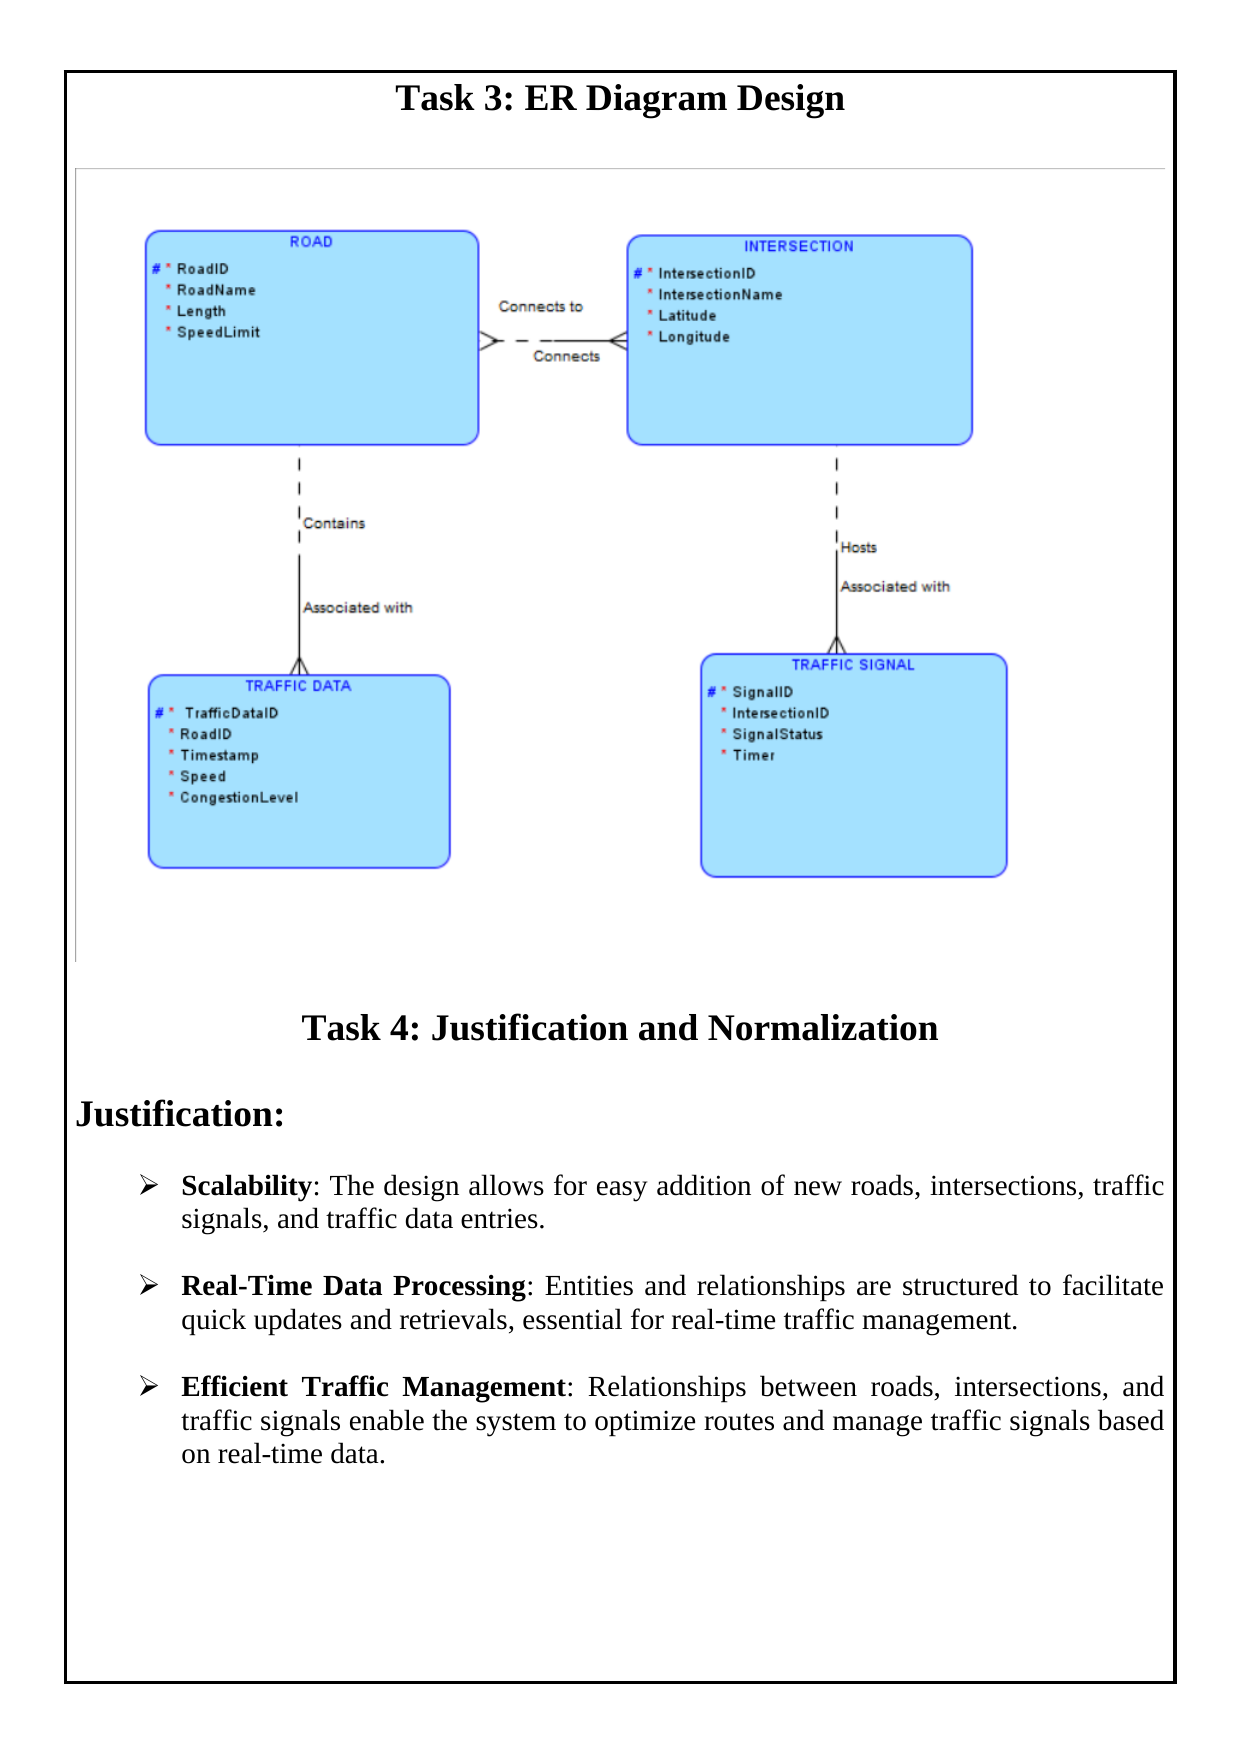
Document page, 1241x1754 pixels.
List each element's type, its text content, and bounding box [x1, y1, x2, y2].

list Efficient Traffic Management: Relationships between roads, intersections, and traffic signals enable the system to optimize routes and manage traffic signals based on real-time data. [137, 1369, 1165, 1470]
list Task 4: Justification and Normalization [75, 1005, 1165, 1048]
picture [75, 168, 1166, 962]
list Real-Time Data Processing: Entities and relationships are structured to facilitate quick updates and retrievals, essential for real-time traffic management. [137, 1268, 1165, 1336]
list Task 3: ER Diagram Design [75, 75, 1165, 118]
list Scalability: The design allows for easy addition of new roads, intersections, traffic signals, and traffic data entries. [137, 1168, 1165, 1235]
list Justification: [75, 1091, 1165, 1134]
